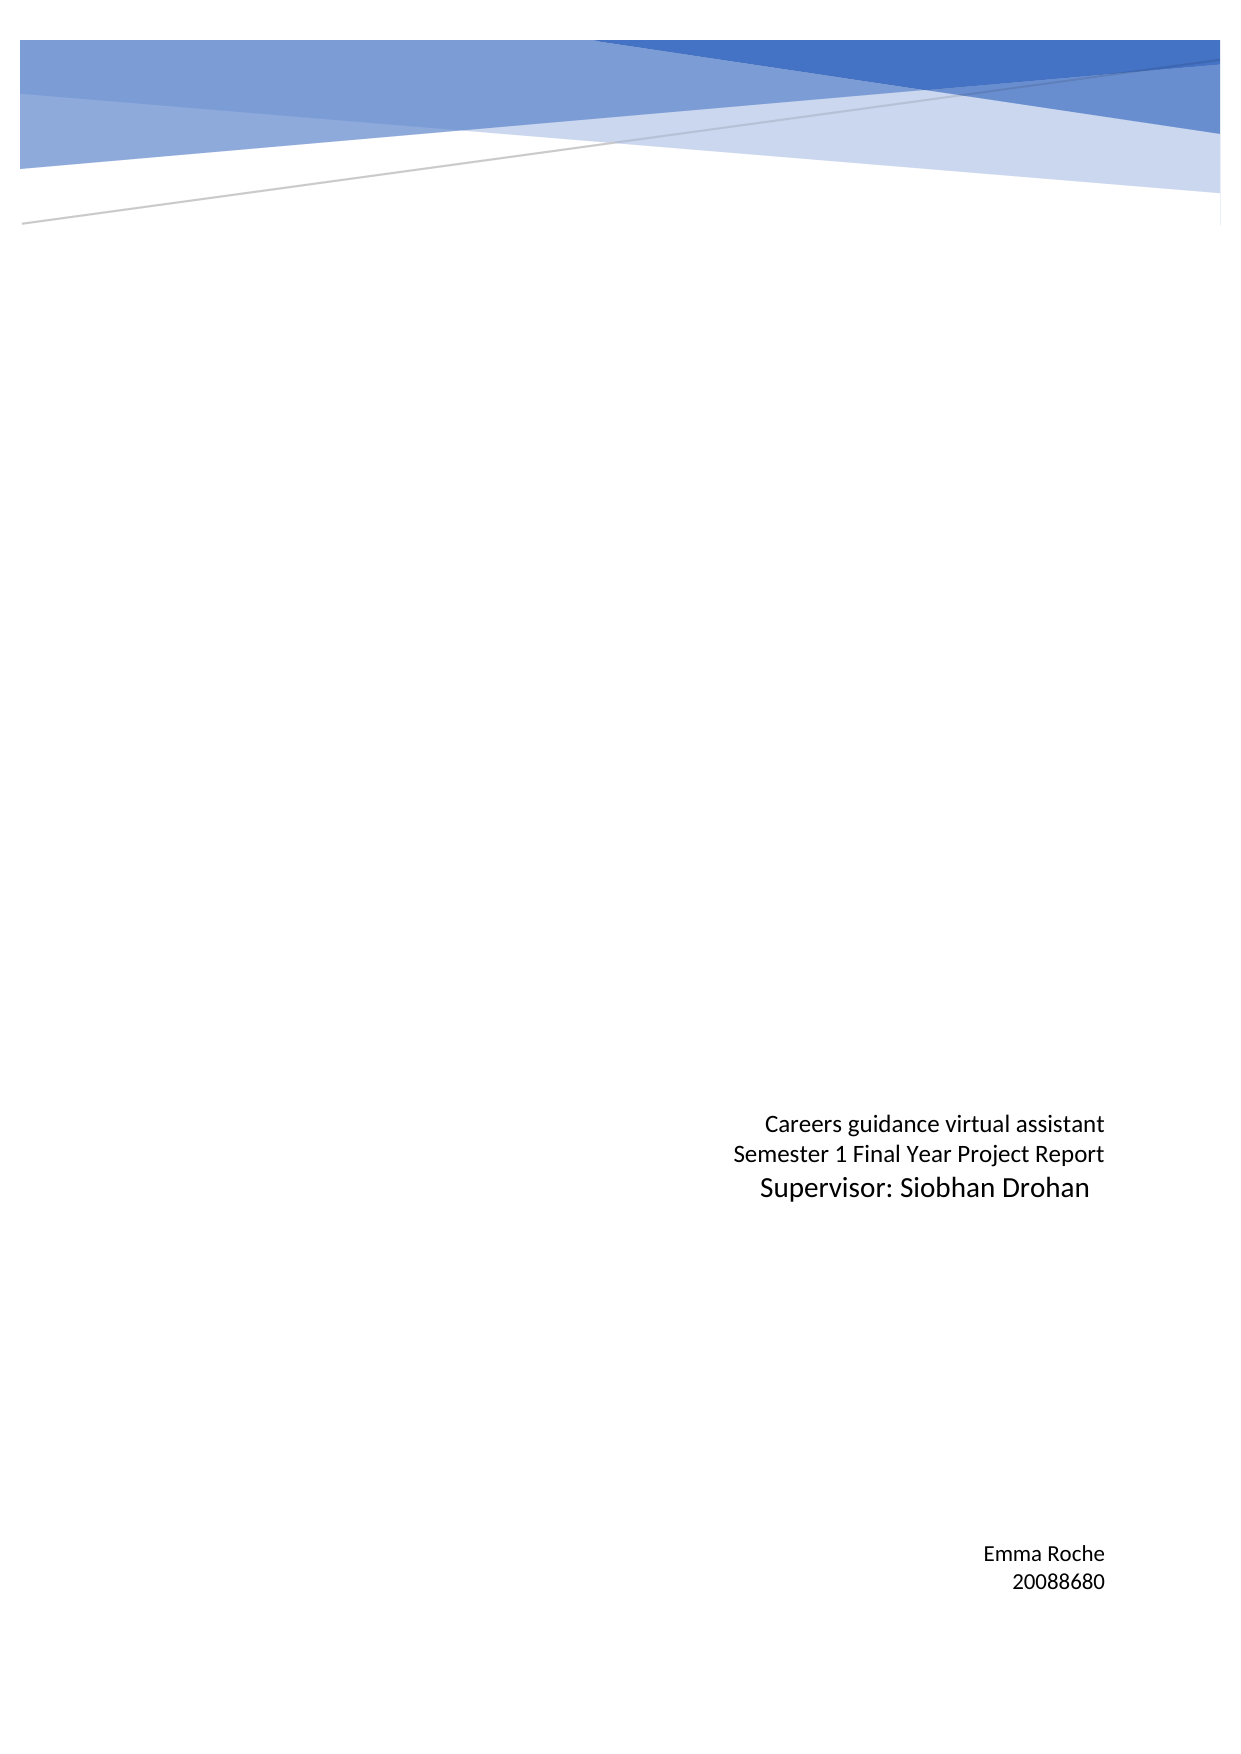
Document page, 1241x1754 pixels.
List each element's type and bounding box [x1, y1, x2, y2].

picture [20, 40, 1221, 240]
